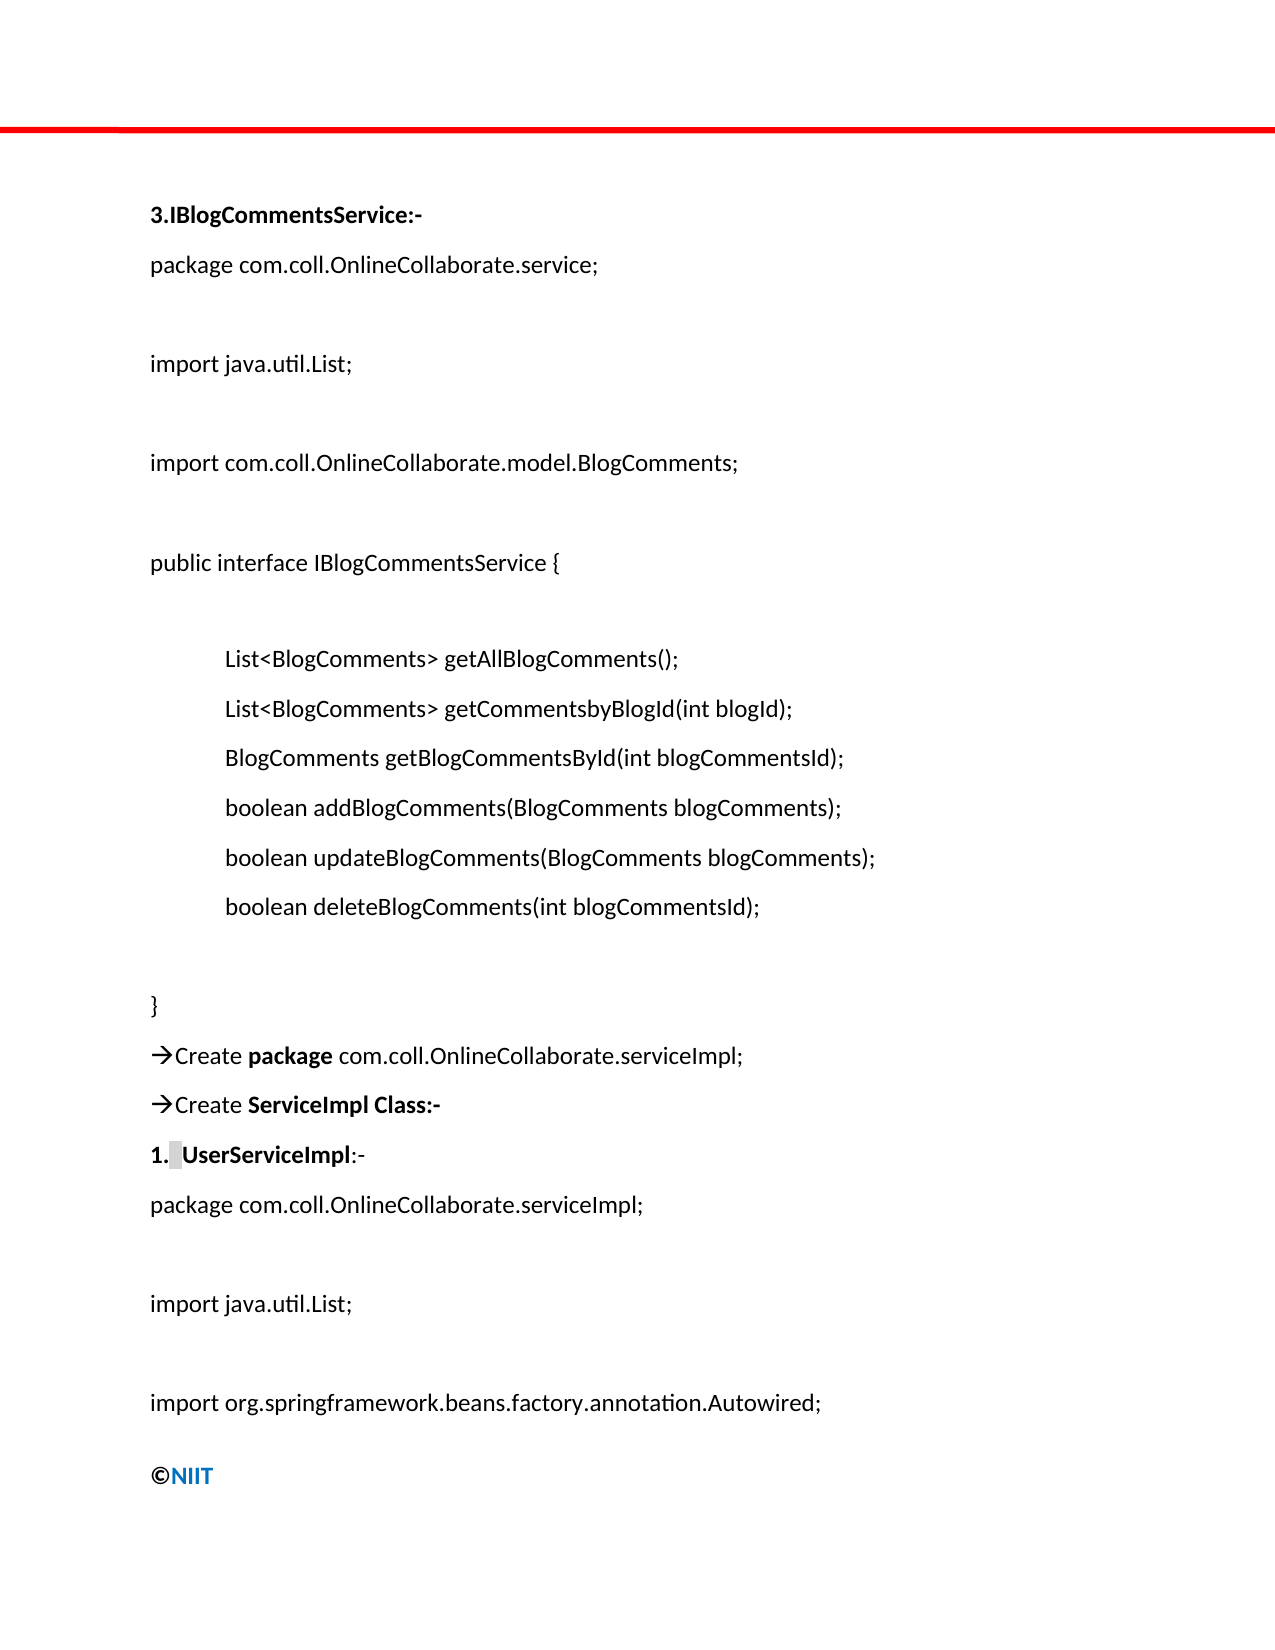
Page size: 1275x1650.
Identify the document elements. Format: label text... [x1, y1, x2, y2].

text List<BlogComments> getCommentsbyBlogId(int blogId); [150, 693, 1125, 723]
text import org.springframework.beans.factory.annotation.Autowired; [150, 1387, 1125, 1418]
text import java.util.List; [150, 348, 1125, 379]
text 3.IBlogCommentsService:- [150, 199, 1125, 230]
text package com.coll.OnlineCollaborate.serviceImpl; [150, 1189, 1125, 1219]
text List<BlogComments> getAllBlogComments(); [150, 643, 1125, 674]
text package com.coll.OnlineCollaborate.service; [150, 249, 1125, 280]
text boolean deleteBlogComments(int blogCommentsId); [150, 891, 1125, 922]
text Create ServiceImpl Class:- [150, 1089, 1125, 1120]
text public interface IBlogCommentsService { [150, 547, 1125, 577]
text 1. UserServiceImpl:- [150, 1139, 1125, 1170]
text Create package com.coll.OnlineCollaborate.serviceImpl; [150, 1040, 1125, 1071]
text import java.util.List; [150, 1288, 1125, 1318]
text } [150, 990, 1125, 1021]
text import com.coll.OnlineCollaborate.model.BlogComments; [150, 447, 1125, 478]
text BlogComments getBlogCommentsById(int blogCommentsId); [150, 742, 1125, 773]
text boolean addBlogComments(BlogComments blogComments); [150, 792, 1125, 823]
text boolean updateBlogComments(BlogComments blogComments); [150, 842, 1125, 872]
